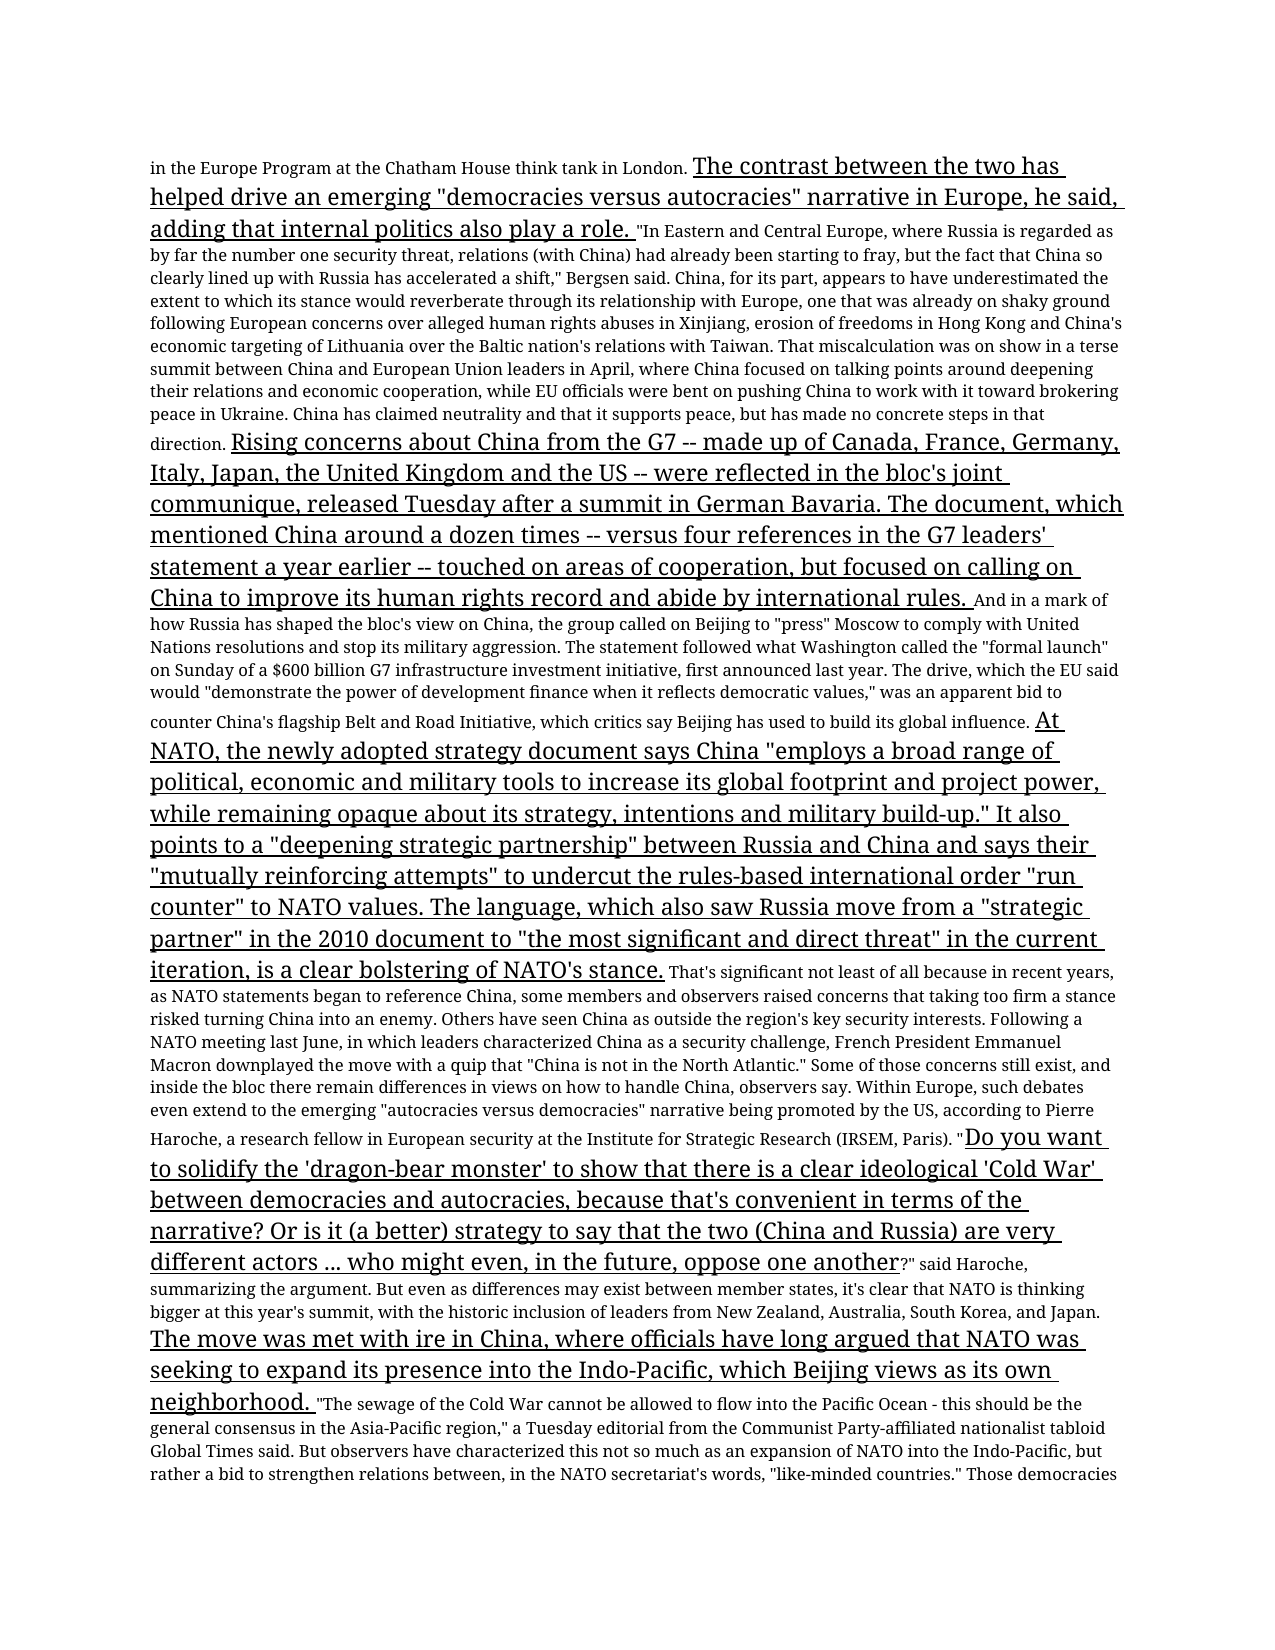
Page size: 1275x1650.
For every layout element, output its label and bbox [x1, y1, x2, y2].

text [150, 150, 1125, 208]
text [150, 209, 1125, 1485]
